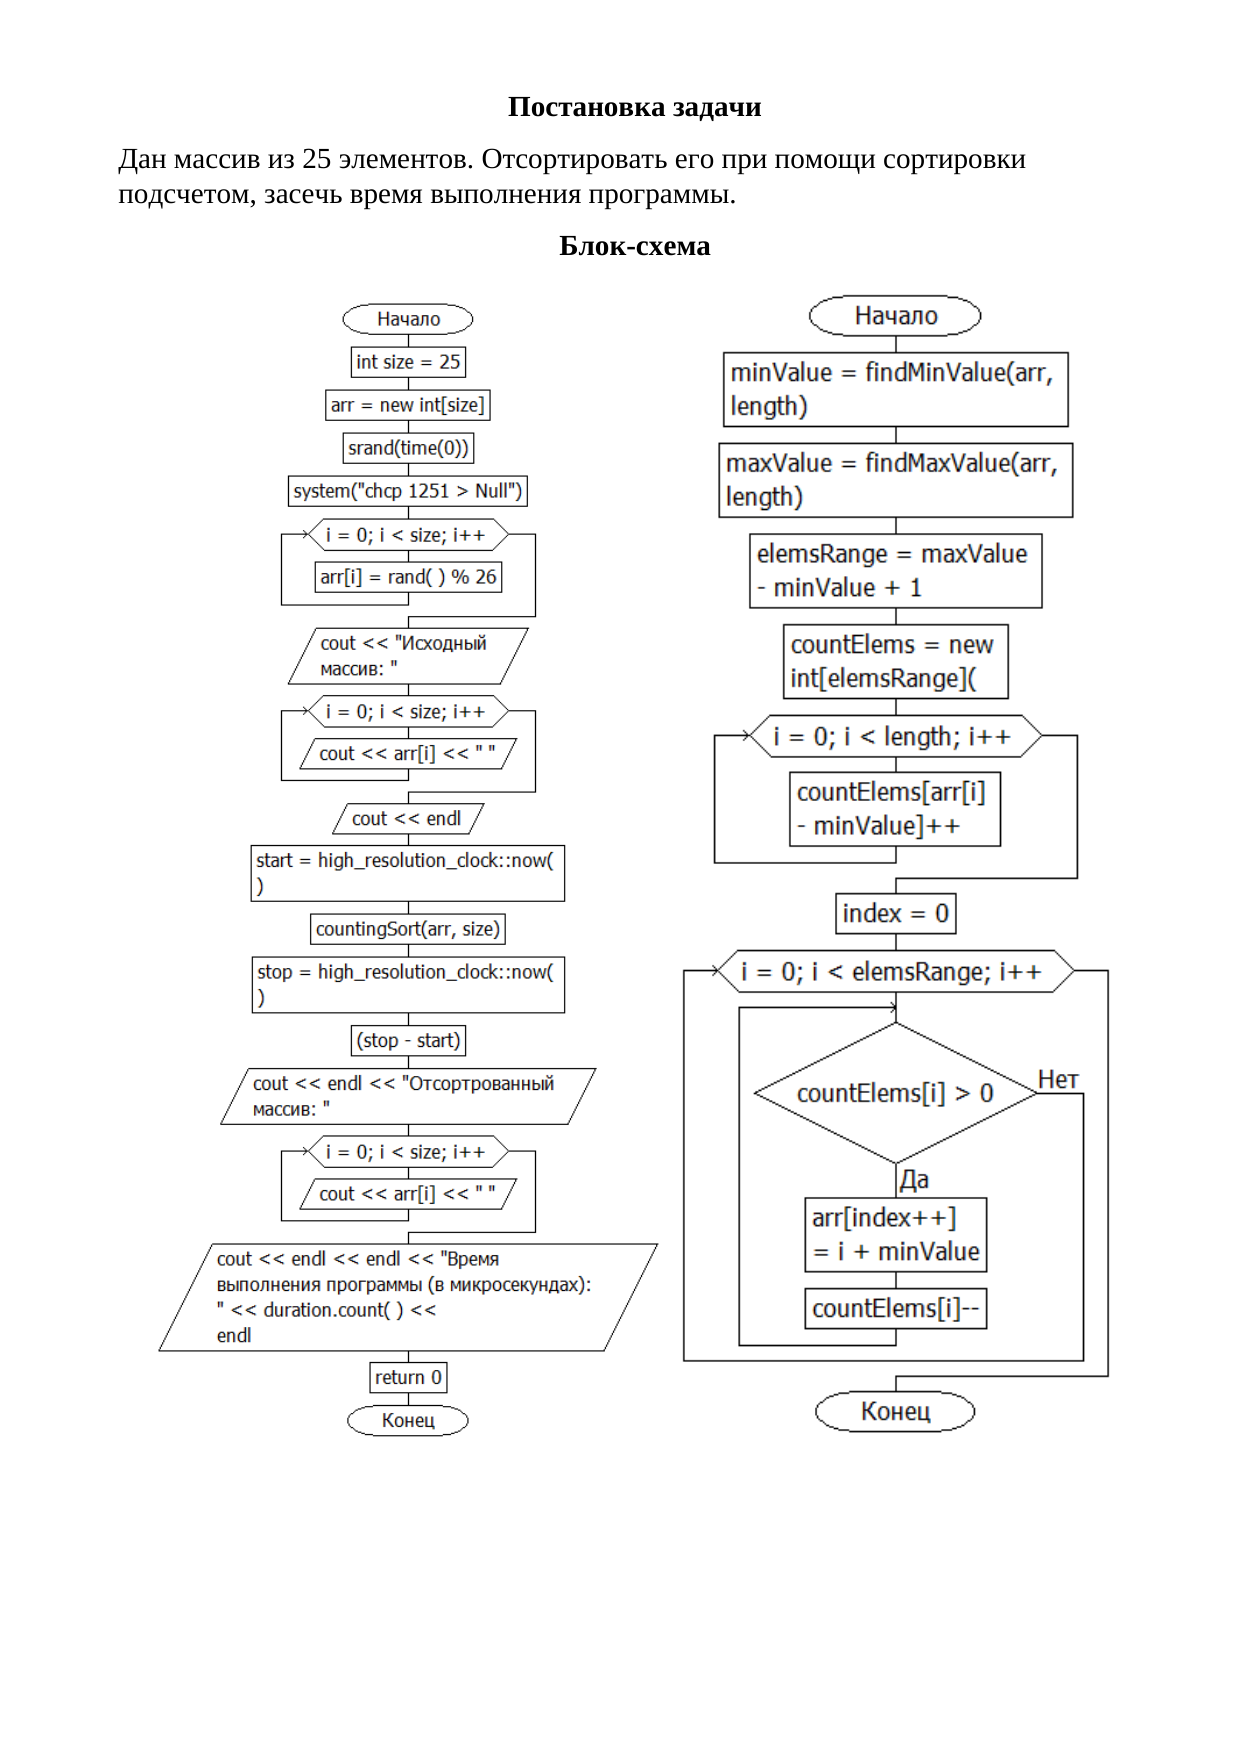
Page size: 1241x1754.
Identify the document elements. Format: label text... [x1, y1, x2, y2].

text Дан массив из 25 элементов. Отсортировать его при помощи сортировки подсчетом, засечь время выполнения программы. [118, 141, 1152, 210]
text Постановка задачи [118, 89, 1152, 122]
text Блок-схема [118, 228, 1152, 262]
picture [147, 280, 1123, 1448]
